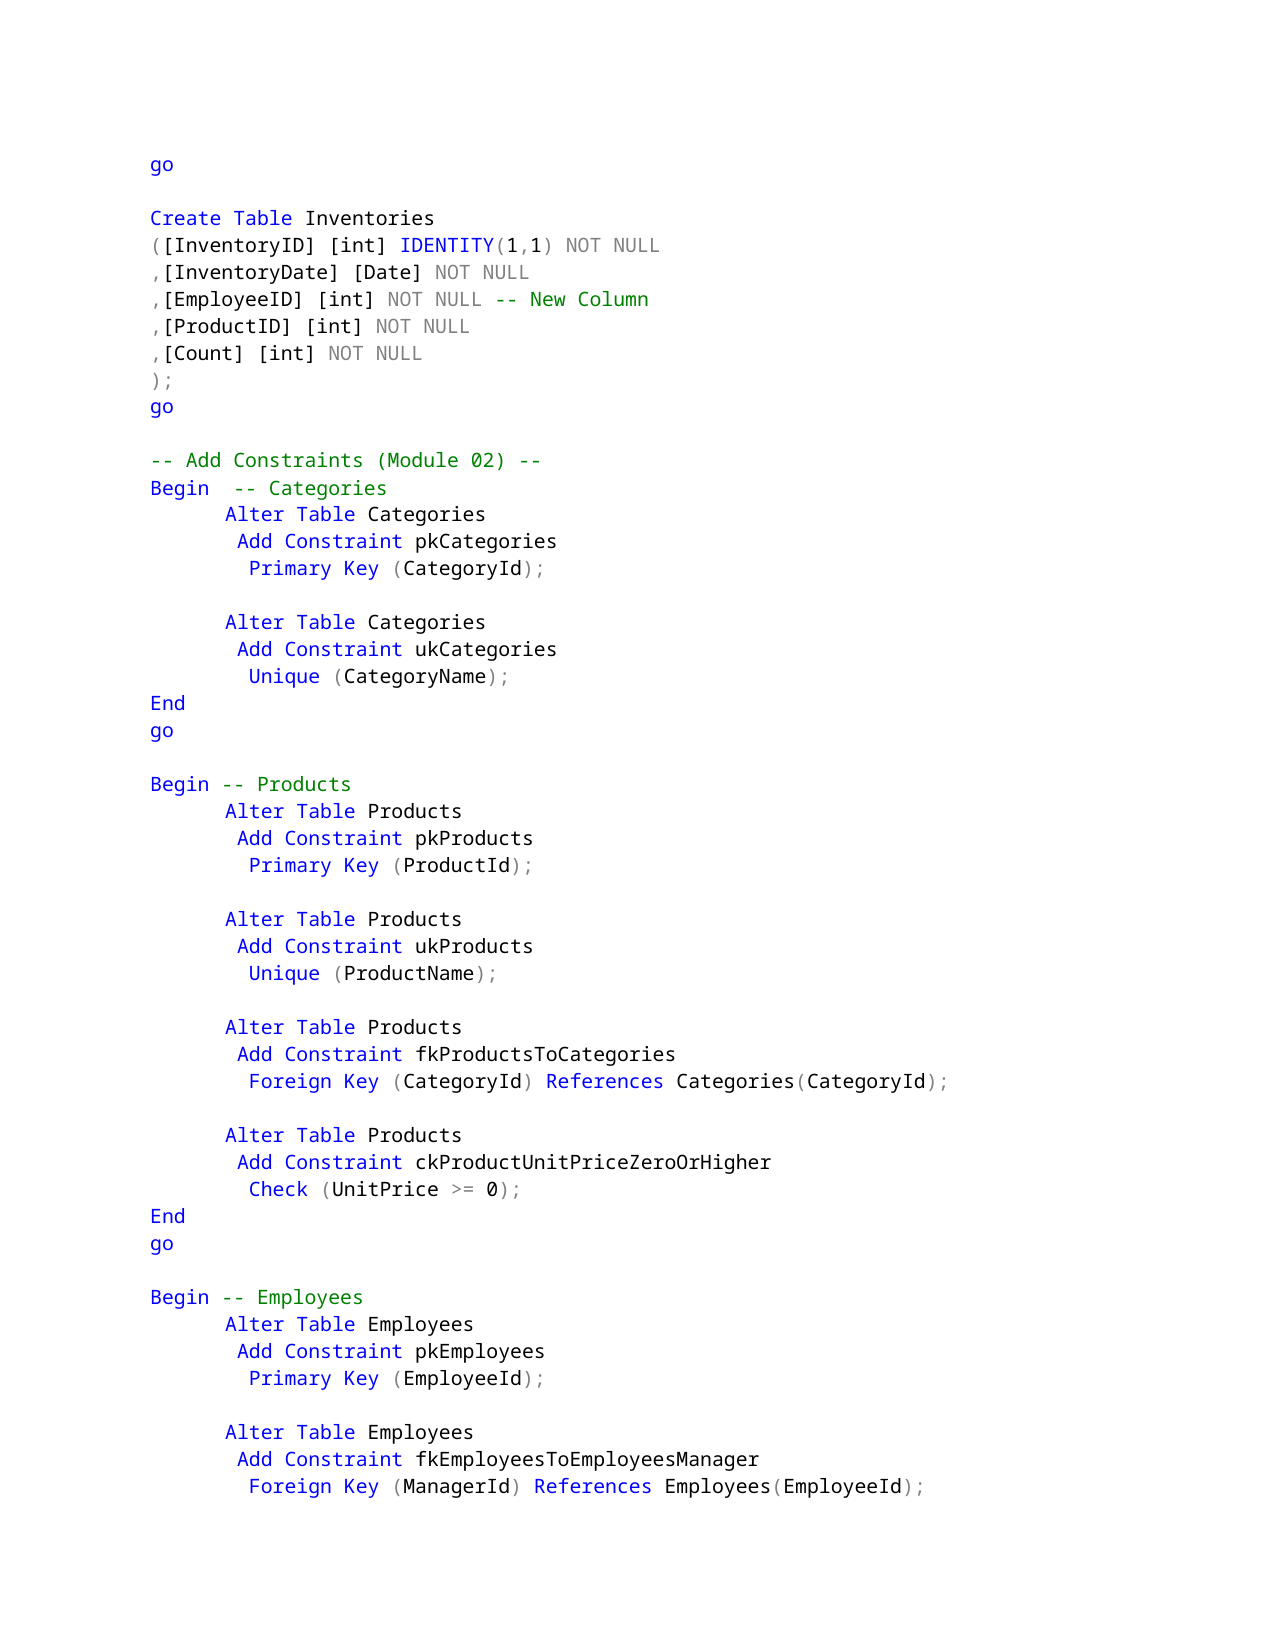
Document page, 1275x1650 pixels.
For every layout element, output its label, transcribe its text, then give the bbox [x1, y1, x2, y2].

text ,[Count] [int] NOT NULL [150, 339, 1125, 366]
text ([InventoryID] [int] IDENTITY(1,1) NOT NULL [150, 231, 1125, 258]
text Alter Table Employees [150, 1310, 1125, 1337]
text Add Constraint ukProducts [150, 932, 1125, 959]
text Alter Table Products [150, 1121, 1125, 1148]
text ); [150, 366, 1125, 393]
text ,[EmployeeID] [int] NOT NULL -- New Column [150, 285, 1125, 312]
text End [150, 1202, 1125, 1229]
text go [150, 717, 1125, 743]
text Add Constraint fkEmployeesToEmployeesManager [150, 1445, 1125, 1472]
text End [150, 689, 1125, 717]
text Primary Key (CategoryId); [150, 555, 1125, 582]
text Alter Table Products [150, 797, 1125, 824]
text Add Constraint ckProductUnitPriceZeroOrHigher [150, 1148, 1125, 1175]
text Add Constraint pkProducts [150, 824, 1125, 851]
text Alter Table Categories [150, 501, 1125, 528]
text Begin -- Employees [150, 1283, 1125, 1310]
text Begin -- Products [150, 771, 1125, 797]
text go [150, 1229, 1125, 1256]
text ,[InventoryDate] [Date] NOT NULL [150, 258, 1125, 285]
text Unique (ProductName); [150, 959, 1125, 986]
text Create Table Inventories [150, 204, 1125, 231]
text Add Constraint pkEmployees [150, 1337, 1125, 1364]
text ,[ProductID] [int] NOT NULL [150, 312, 1125, 339]
text Alter Table Products [150, 1013, 1125, 1040]
text Begin -- Categories [150, 474, 1125, 501]
text Primary Key (ProductId); [150, 851, 1125, 878]
text go [150, 393, 1125, 420]
text Add Constraint fkProductsToCategories [150, 1040, 1125, 1067]
text go [150, 150, 1125, 177]
text Alter Table Categories [150, 609, 1125, 636]
text Add Constraint pkCategories [150, 528, 1125, 555]
text Add Constraint ukCategories [150, 636, 1125, 663]
text Primary Key (EmployeeId); [150, 1364, 1125, 1391]
text Foreign Key (CategoryId) References Categories(CategoryId); [150, 1067, 1125, 1094]
text Alter Table Products [150, 905, 1125, 932]
text Foreign Key (ManagerId) References Employees(EmployeeId); [150, 1472, 1125, 1499]
text -- Add Constraints (Module 02) -- [150, 447, 1125, 474]
text Unique (CategoryName); [150, 663, 1125, 689]
text Check (UnitPrice >= 0); [150, 1175, 1125, 1202]
text Alter Table Employees [150, 1418, 1125, 1445]
